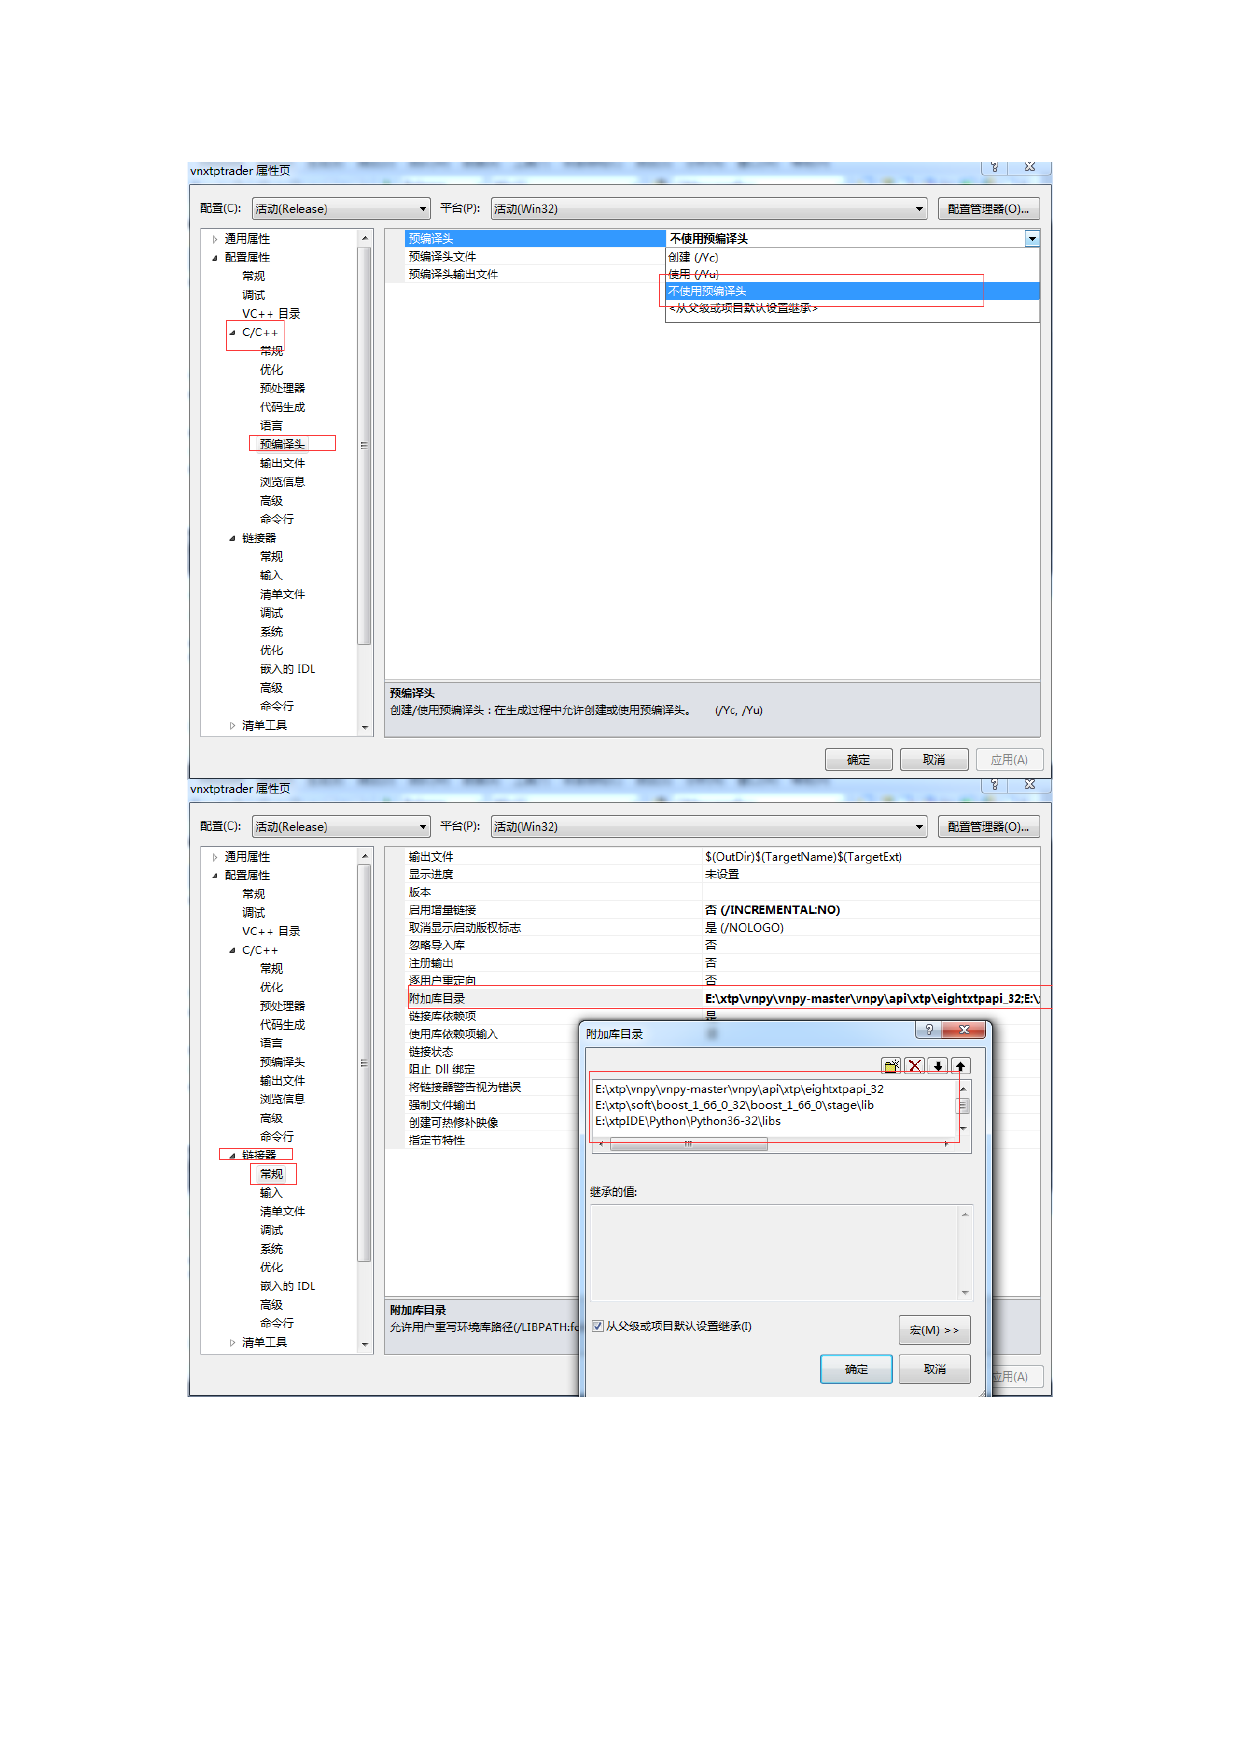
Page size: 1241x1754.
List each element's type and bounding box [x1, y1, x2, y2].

picture [187, 162, 1053, 1397]
